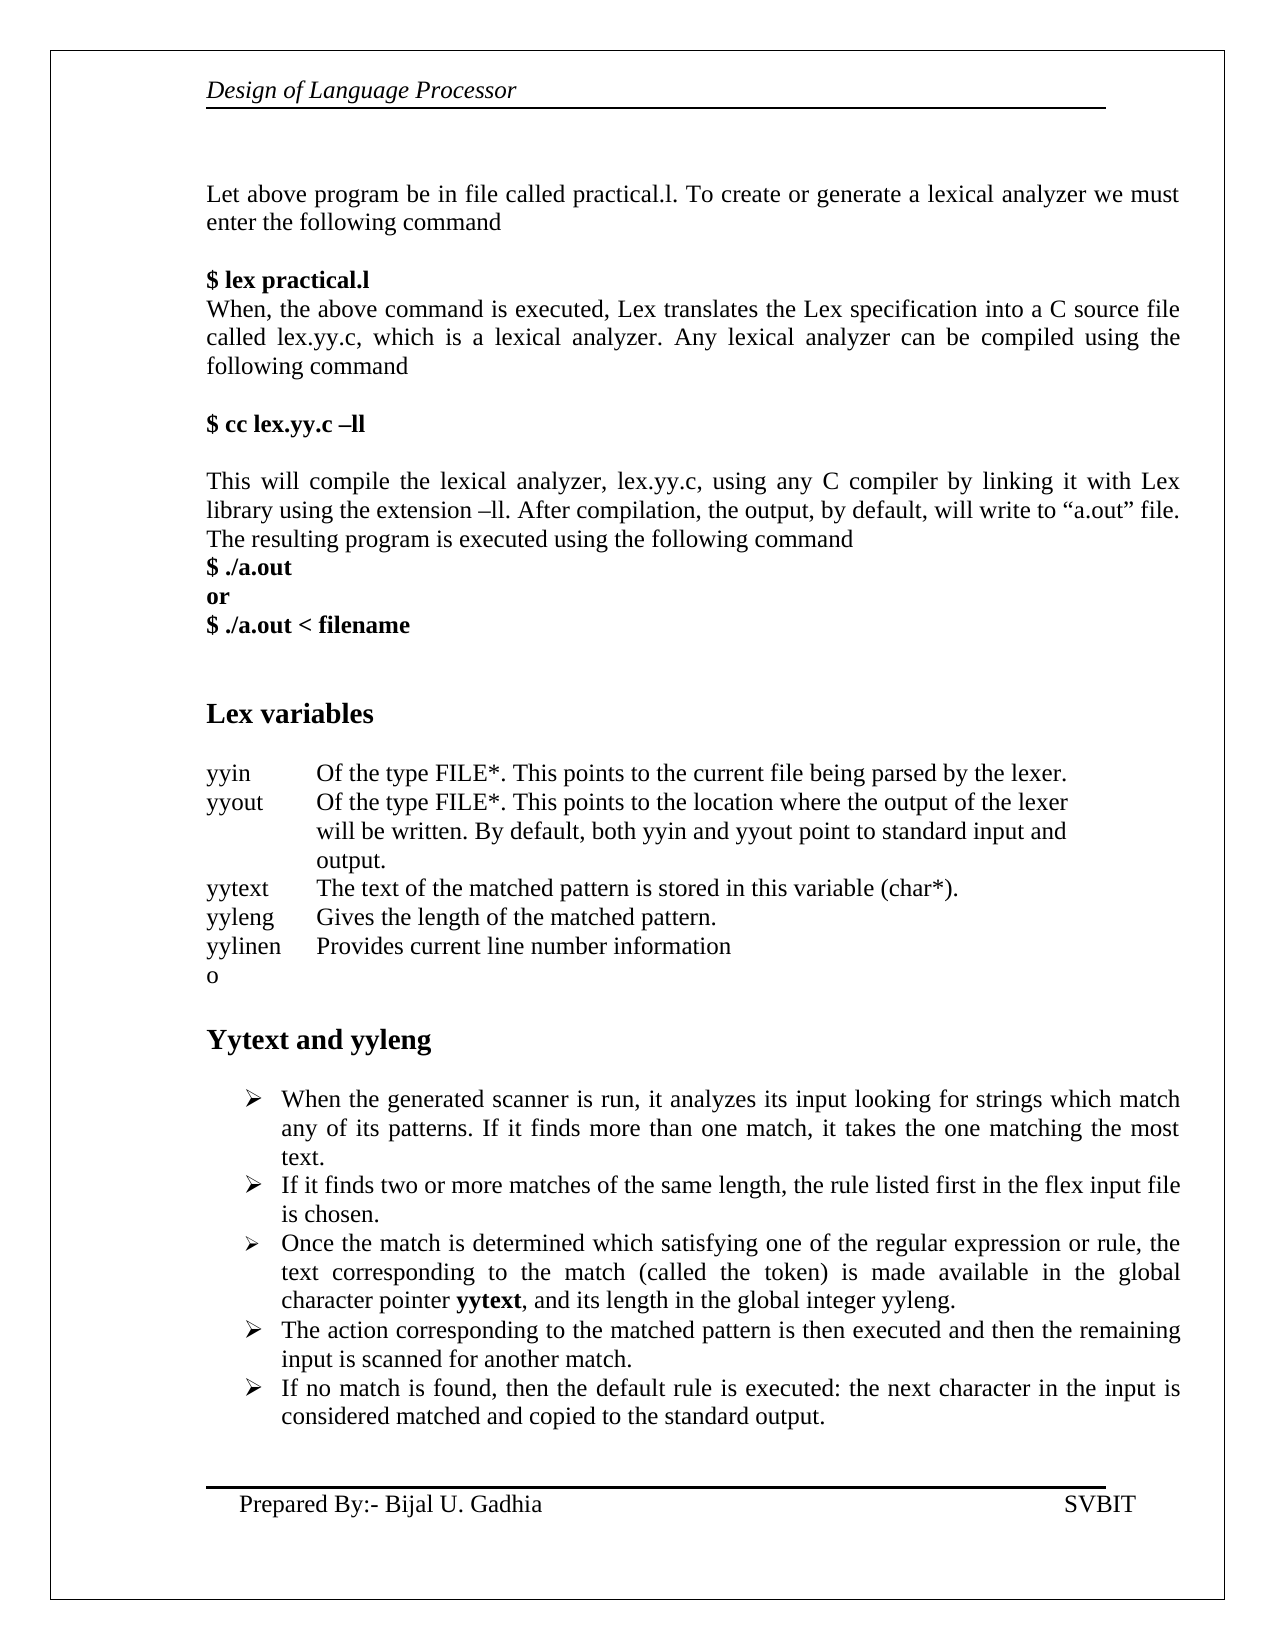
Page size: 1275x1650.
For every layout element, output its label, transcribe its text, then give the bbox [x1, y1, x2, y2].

text The resulting program is executed using the following command [206, 524, 1181, 552]
text This will compile the lexical analyzer, lex.yy.c, using any C compiler by linking it with Lex library using the extension –ll. After compilation, the output, by default, will write to “a.out” file. [206, 466, 1181, 524]
text $ lex practical.l [206, 265, 1181, 294]
table_header yyin [195, 759, 305, 787]
table_cell yytext [195, 874, 305, 902]
text When, the above command is executed, Lex translates the Lex specification into a C source file called lex.yy.c, which is a lexical analyzer. Any lexical analyzer can be compiled using the following command [206, 294, 1181, 380]
text or [206, 581, 1181, 610]
list If no match is found, then the default rule is executed: the next character in the input is considered matched and copied to the standard output. [244, 1373, 1181, 1430]
text $ ./a.out < filename [206, 610, 1181, 639]
table_cell Of the type FILE*. This points to the location where the output of the lexer will be written. By default, both yyin and yyout point to standard input and output. [305, 787, 1117, 873]
table_cell yylineno [195, 931, 305, 988]
list The action corresponding to the matched pattern is then executed and then the remaining input is scanned for another match. [244, 1315, 1181, 1373]
table_cell yyleng [195, 902, 305, 931]
table_header Of the type FILE*. This points to the current file being parsed by the lexer. [305, 759, 1117, 787]
text Lex variables [206, 696, 1181, 730]
text Let above program be in file called practical.l. To create or generate a lexical analyzer we must enter the following command [206, 179, 1181, 236]
table_cell The text of the matched pattern is stored in this variable (char*). [305, 874, 1117, 902]
text $ ./a.out [206, 552, 1181, 581]
text Yytext and yyleng [206, 1022, 1181, 1056]
table_cell Gives the length of the matched pattern. [305, 902, 1117, 931]
table_cell Provides current line number information [305, 931, 1117, 988]
list Once the match is determined which satisfying one of the regular expression or rule, the text corresponding to the match (called the token) is made available in the global character pointer yytext, and its length in the global integer yyleng. [244, 1228, 1181, 1315]
list When the generated scanner is run, it analyzes its input looking for strings which match any of its patterns. If it finds more than one match, it takes the one matching the most text. [244, 1084, 1181, 1171]
text $ cc lex.yy.c –ll [206, 409, 1181, 437]
table_cell yyout [195, 787, 305, 873]
list If it finds two or more matches of the same length, the rule listed first in the flex input file is chosen. [244, 1171, 1181, 1228]
